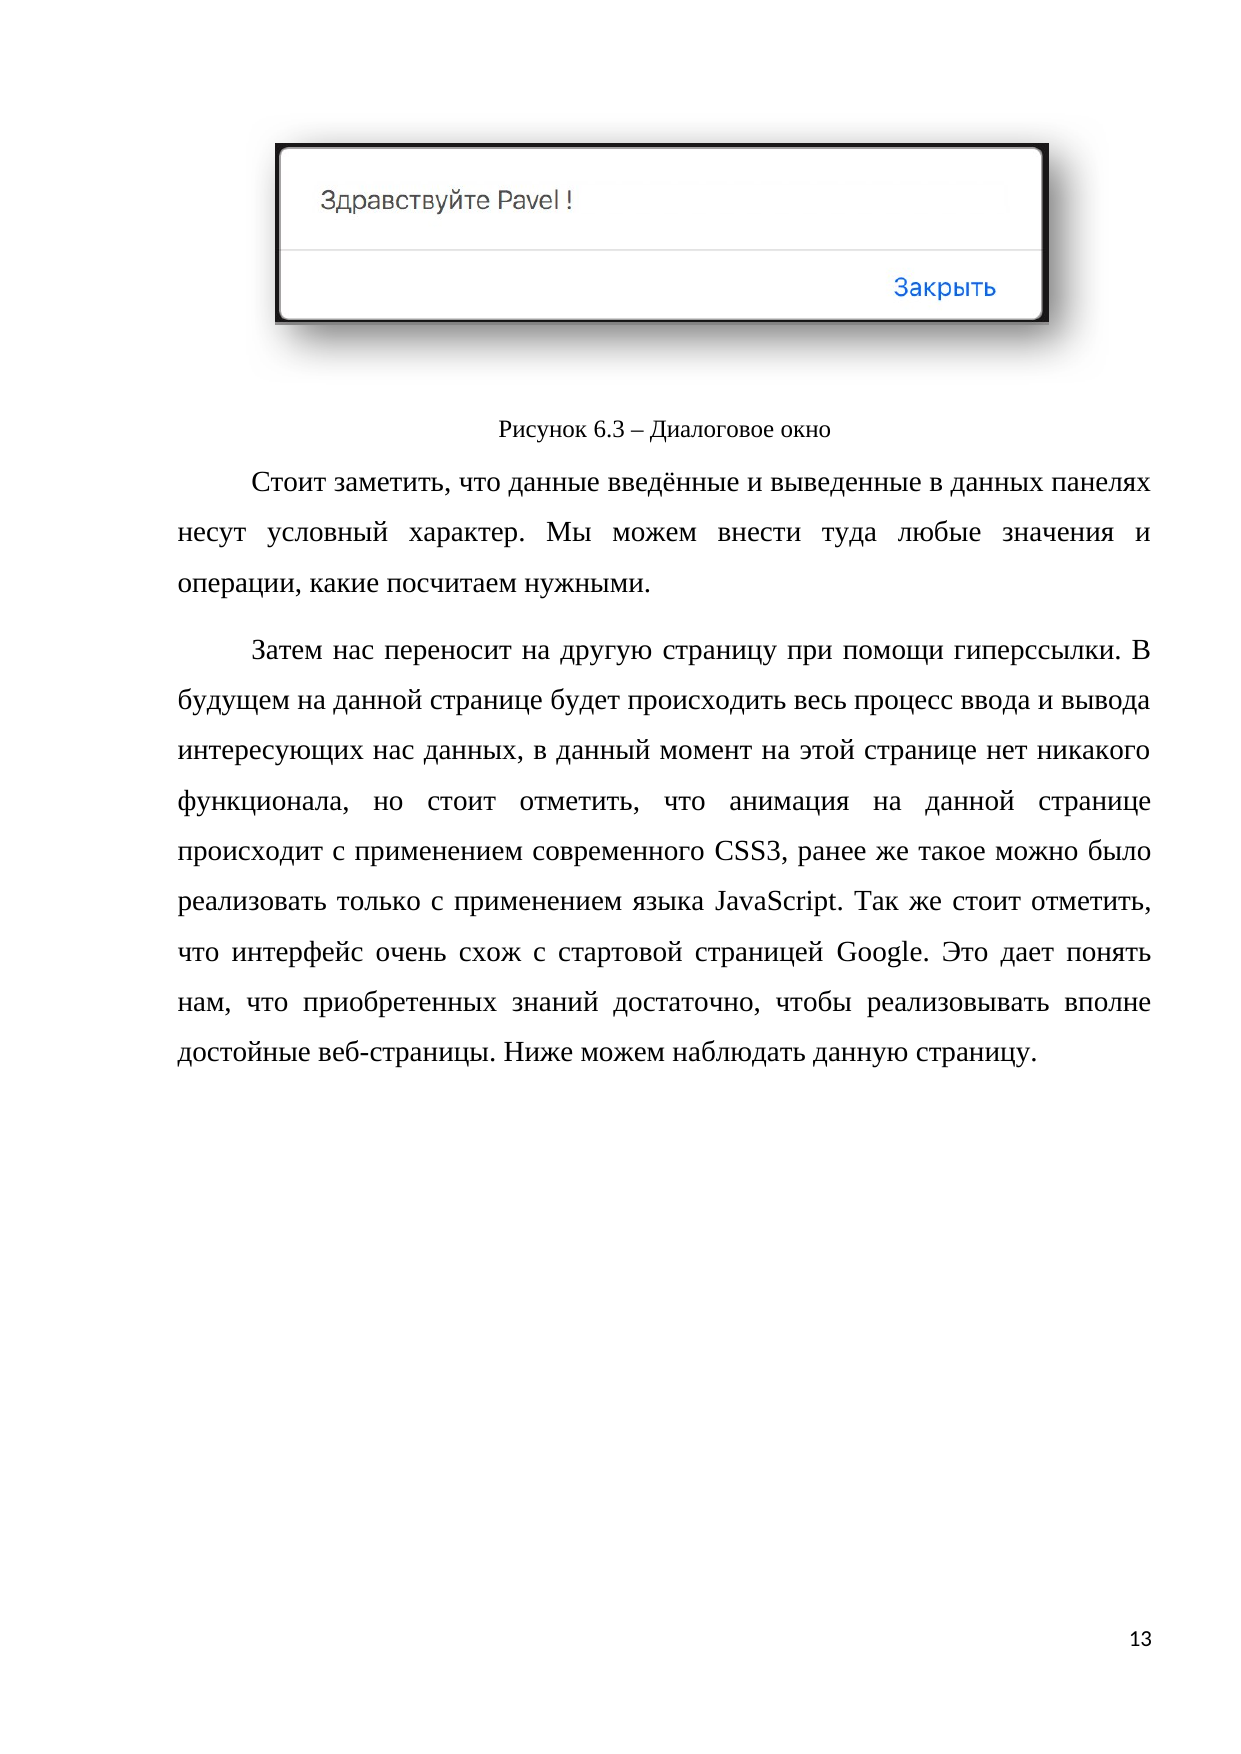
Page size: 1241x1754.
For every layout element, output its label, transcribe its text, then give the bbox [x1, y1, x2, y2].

picture [275, 143, 1049, 325]
text Стоит заметить, что данные введённые и выведенные в данных панелях несут условный характер. Мы можем внести туда любые значения и операции, какие посчитаем нужными. [177, 464, 1152, 598]
text Затем нас переносит на другую страницу при помощи гиперссылки. В будущем на данной странице будет происходить весь процесс ввода и вывода интересующих нас данных, в данный момент на этой странице нет никакого функционала, но стоит отметить, что анимация на данной странице происходит с применением современного CSS3, ранее же такое можно было реализовать только с применением языка JavaScript. Так же стоит отметить, что интерфейс очень схож с стартовой страницей Google. Это дает понять нам, что приобретенных знаний достаточно, чтобы реализовывать вполне достойные веб-страницы. Ниже можем наблюдать данную страницу. [177, 632, 1152, 1068]
